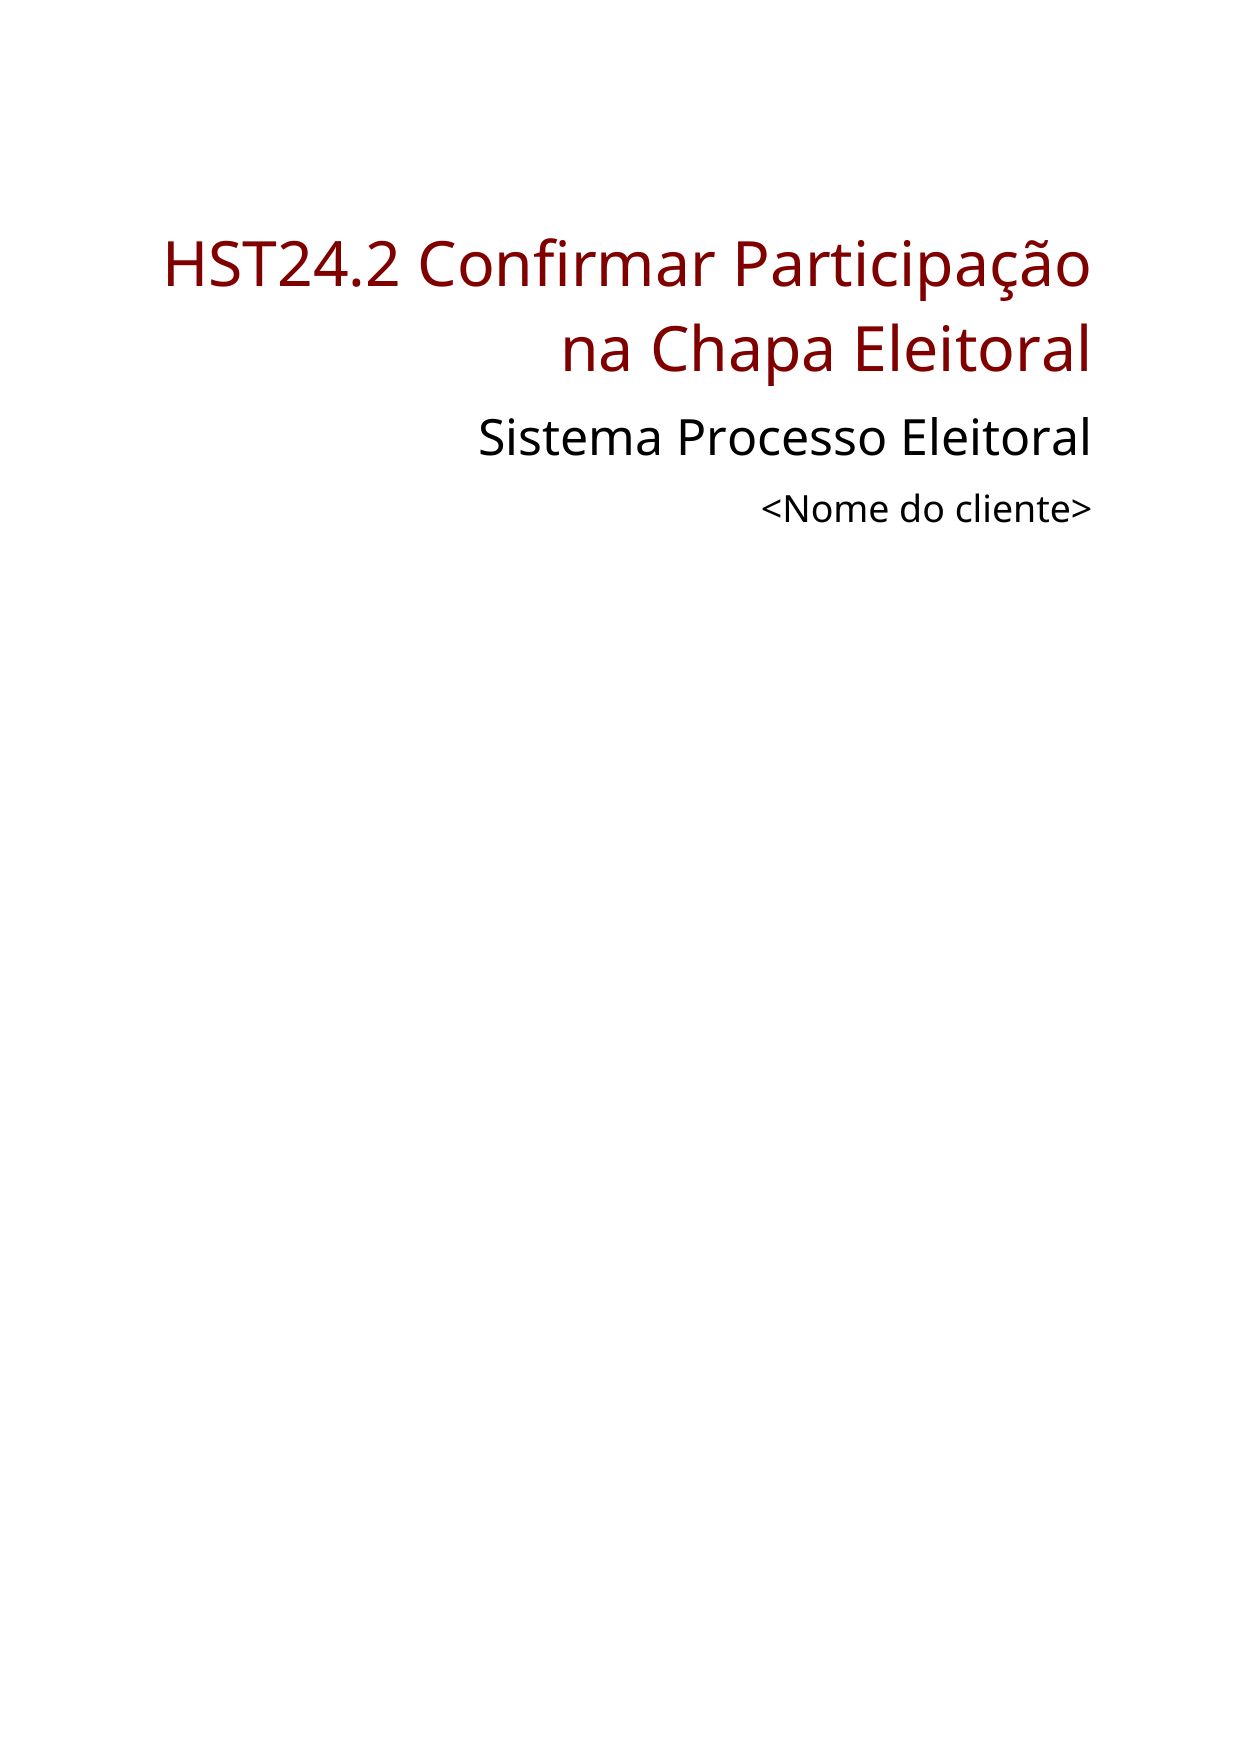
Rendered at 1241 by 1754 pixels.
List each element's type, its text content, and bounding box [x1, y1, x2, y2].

text Sistema Processo Eleitoral [148, 402, 1092, 470]
text <Nome do cliente>CAU [148, 483, 1092, 534]
text ### - Nome do Caso de Uso [148, 219, 1092, 389]
